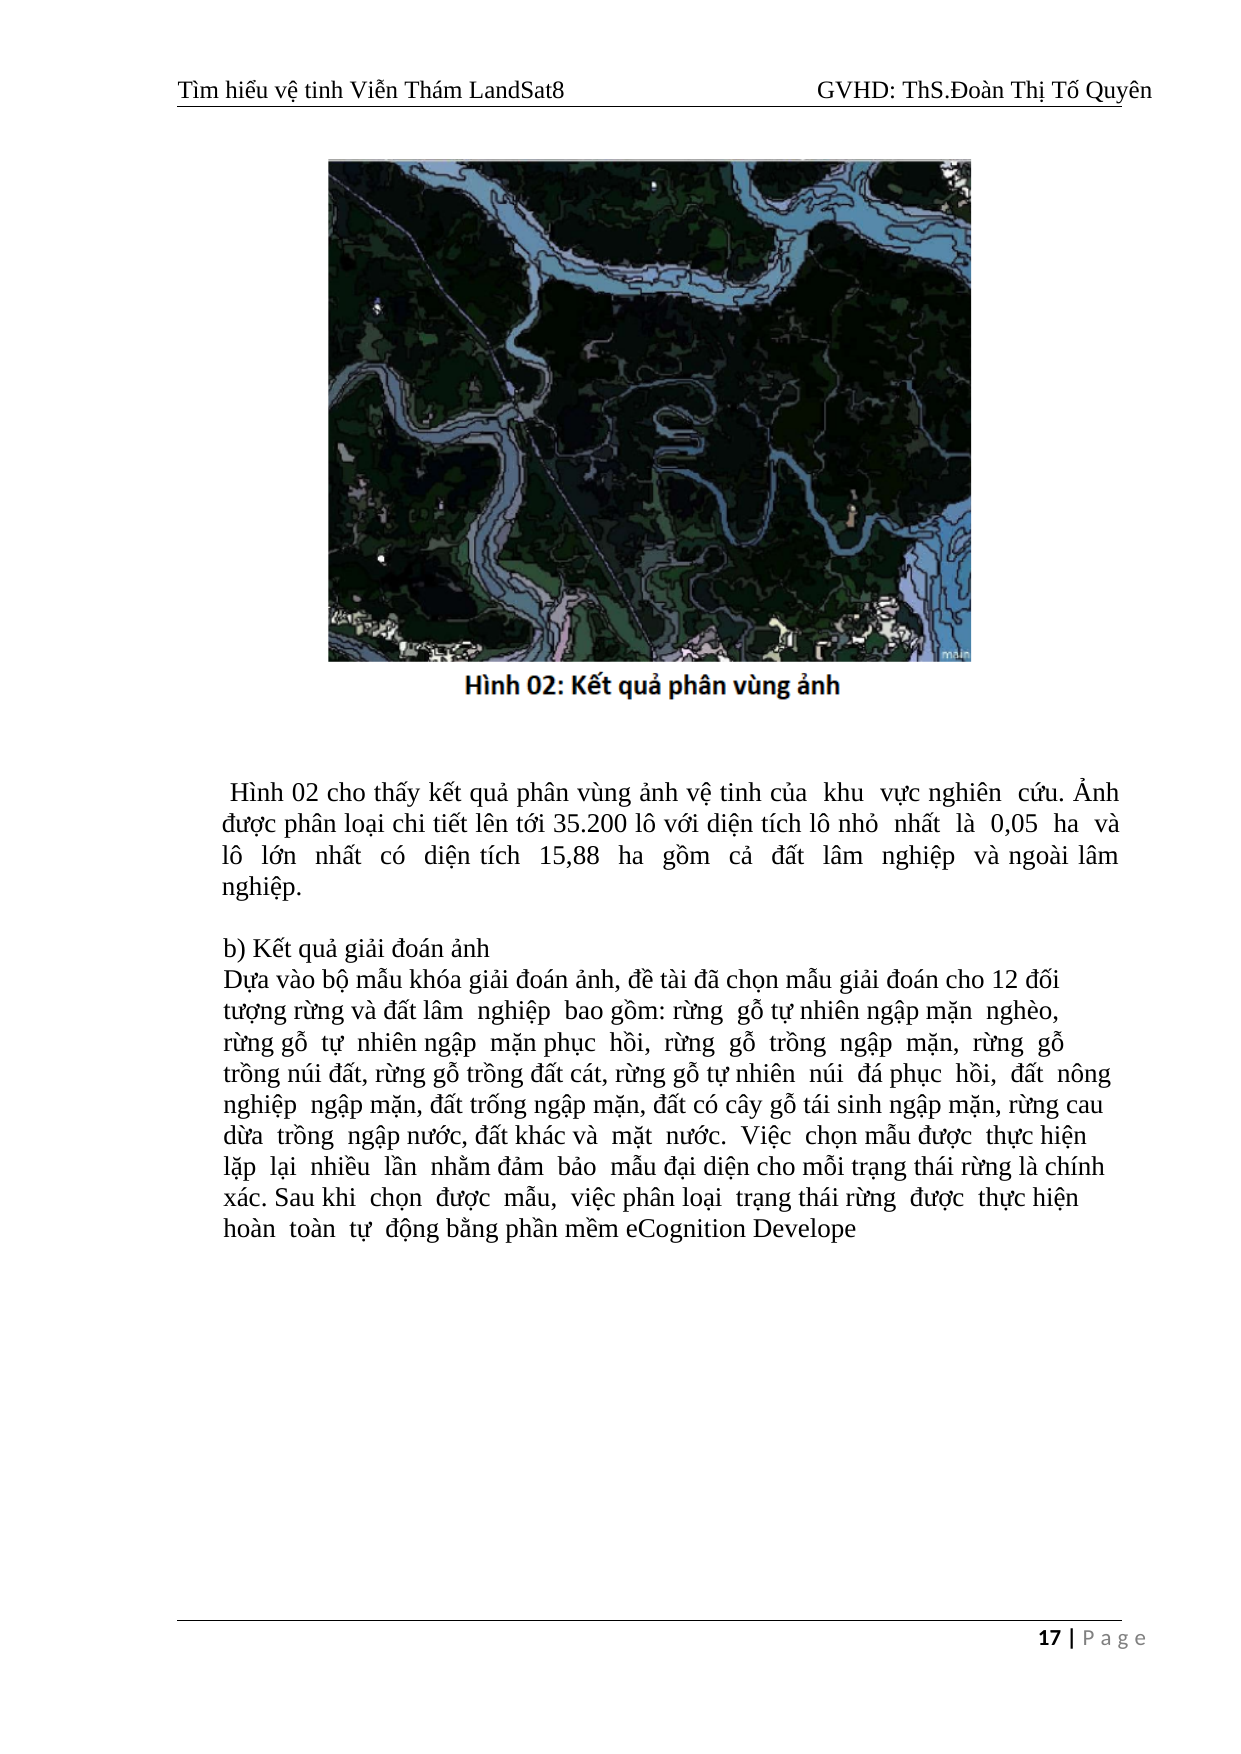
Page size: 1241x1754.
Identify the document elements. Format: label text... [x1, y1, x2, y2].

picture [328, 159, 972, 707]
text Dựa vào bộ mẫu khóa giải đoán ảnh, đề tài đã chọn mẫu giải đoán cho 12 đối tượng rừng và đất lâm nghiệp bao gồm: rừng gỗ tự nhiên ngập mặn nghèo, rừng gỗ tự nhiên ngập mặn phục hồi, rừng gỗ trồng ngập mặn, rừng gỗ trồng núi đất, rừng gỗ trồng đất cát, rừng gỗ tự nhiên núi đá phục hồi, đất nông nghiệp ngập mặn, đất trống ngập mặn, đất có cây gỗ tái sinh ngập mặn, rừng cau dừa trồng ngập nước, đất khác và mặt nước. Việc chọn mẫu được thực hiện lặp lại nhiều lần nhằm đảm bảo mẫu đại diện cho mỗi trạng thái rừng là chính xác. Sau khi chọn được mẫu, việc phân loại trạng thái rừng được thực hiện hoàn toàn tự động bằng phần mềm eCognition Develope [223, 963, 1122, 1244]
text b) Kết quả giải đoán ảnh [223, 932, 1122, 963]
text Hình 02 cho thấy kết quả phân vùng ảnh vệ tinh của khu vực nghiên cứu. Ảnh được phân loại chi tiết lên tới 35.200 lô với diện tích lô nhỏ nhất là 0,05 ha và lô lớn nhất có diện tích 15,88 ha gồm cả đất lâm nghiệp và ngoài lâm nghiệp. [222, 776, 1122, 901]
